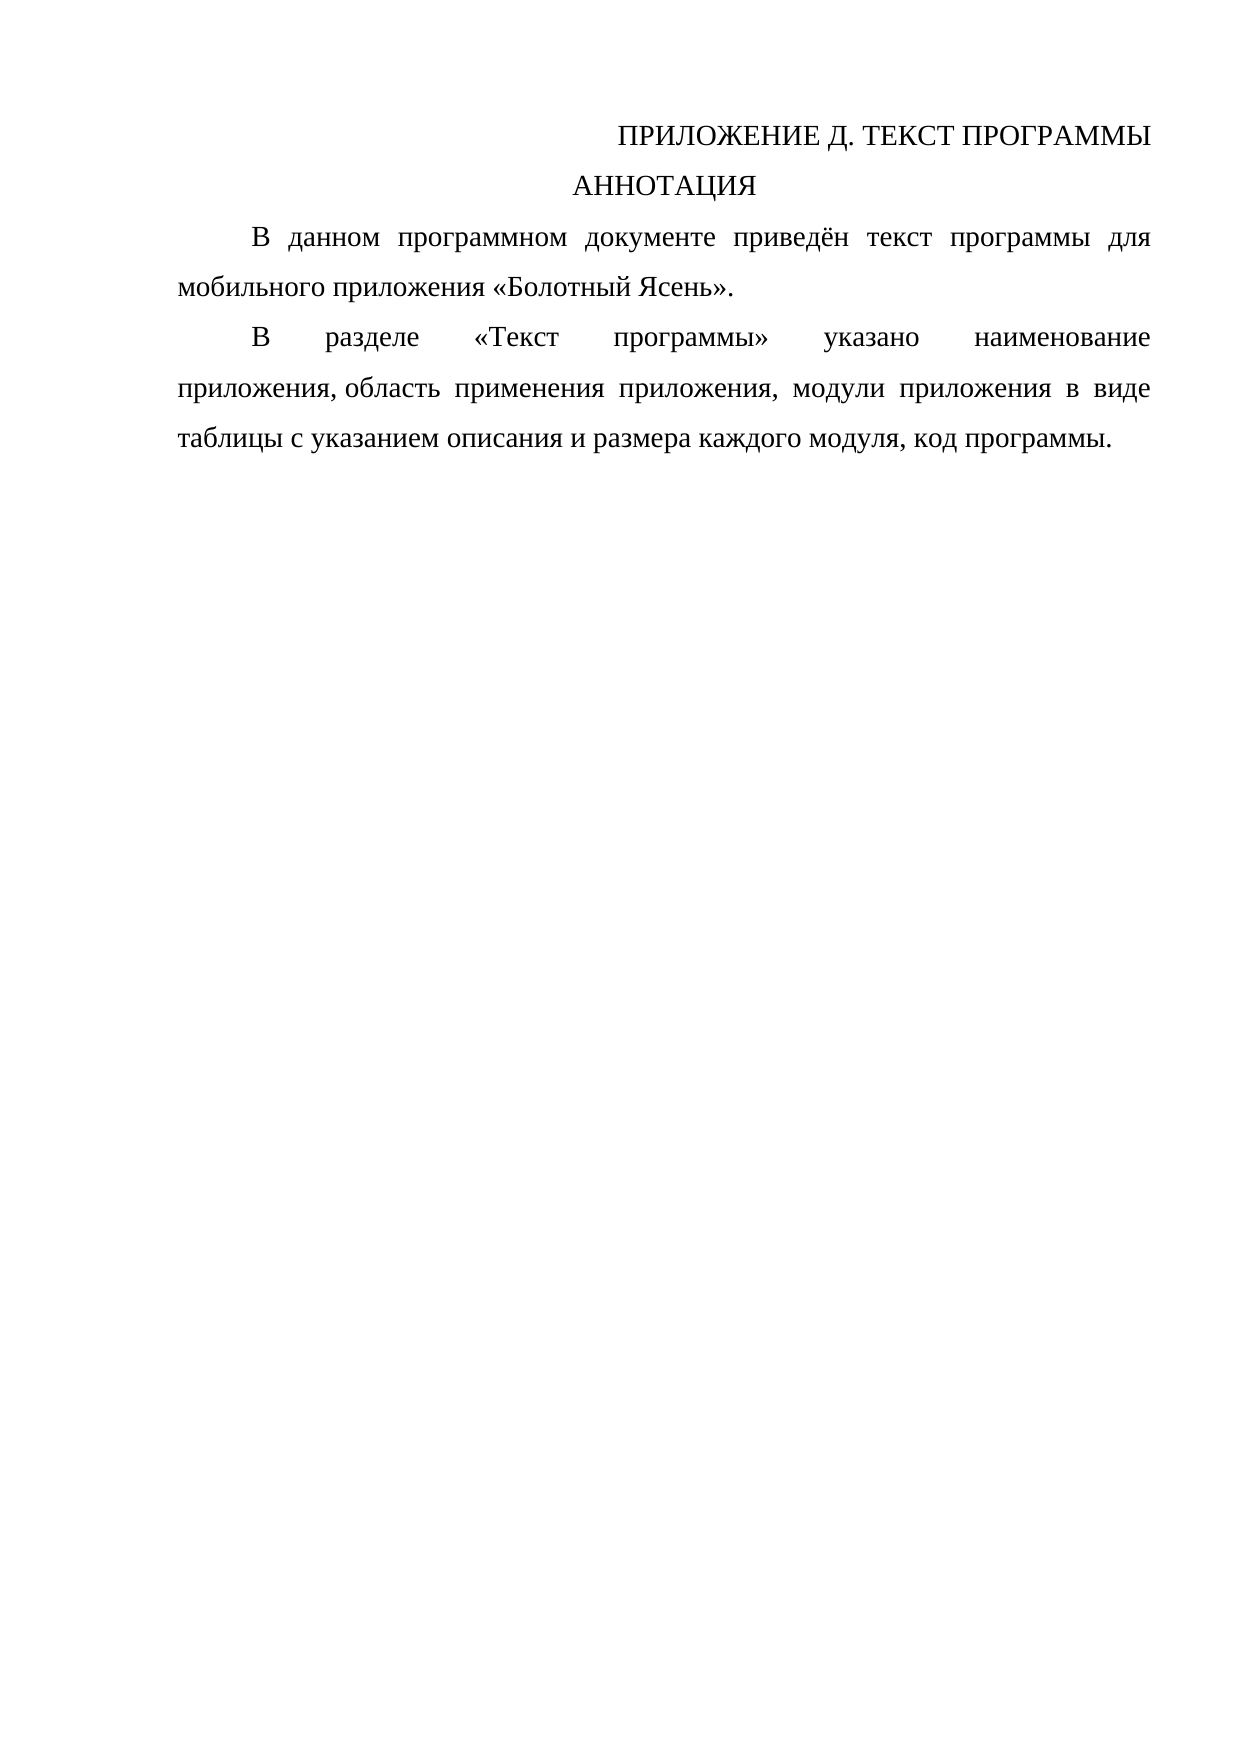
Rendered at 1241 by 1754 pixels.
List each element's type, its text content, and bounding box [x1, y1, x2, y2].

text В данном программном документе приведён текст программы для мобильного приложения «Болотный Ясень». [177, 219, 1152, 303]
text АННОТАЦИЯ [177, 168, 1152, 202]
text В разделе «Текст программы» указано наименование приложения, область применения приложения, модули приложения в виде таблицы с указанием описания и размера каждого модуля, код программы. [177, 319, 1152, 453]
subtitle ПРИЛОЖЕНИЕ Д. ТЕКСТ ПРОГРАММЫ [177, 118, 1152, 152]
